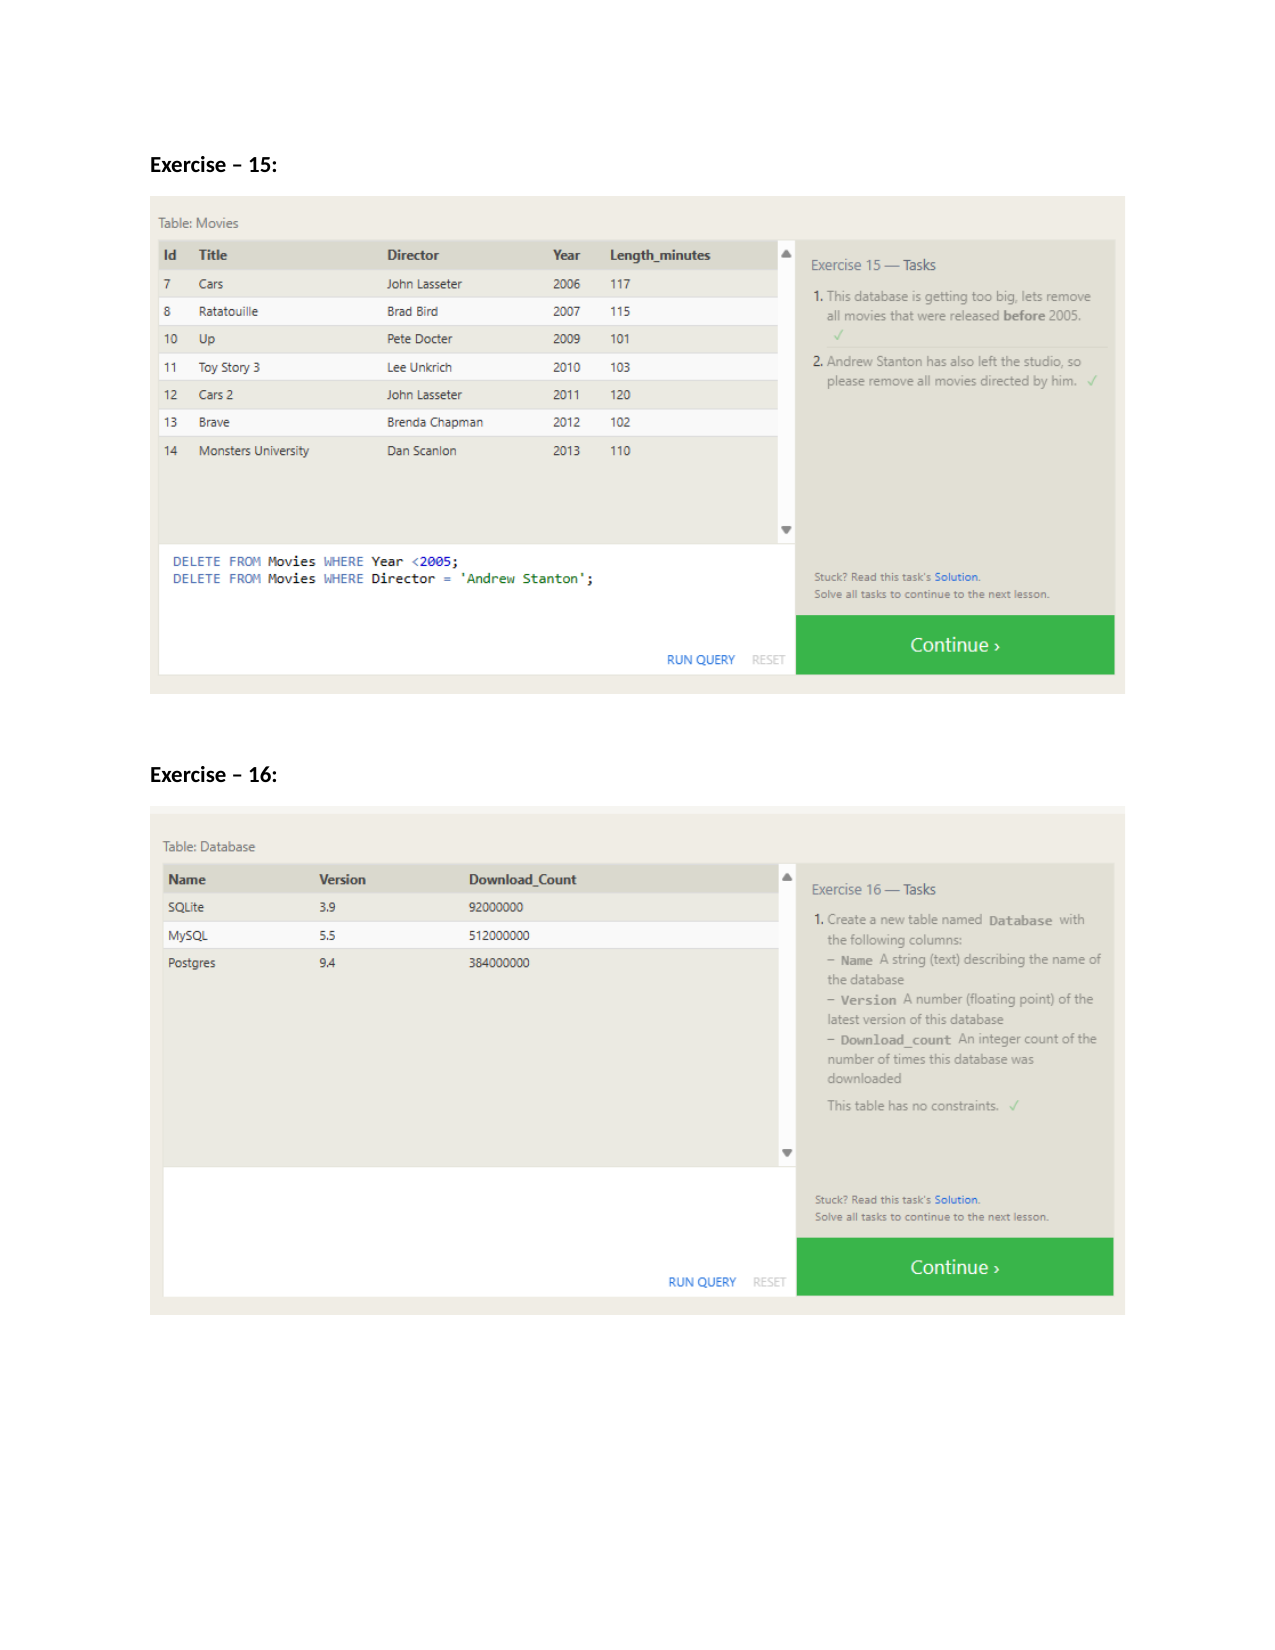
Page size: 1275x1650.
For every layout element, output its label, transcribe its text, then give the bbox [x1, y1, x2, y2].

text Exercise – 16: [150, 760, 1125, 788]
text Exercise – 15: [150, 150, 1125, 178]
picture [150, 806, 1125, 1315]
picture [150, 196, 1125, 694]
